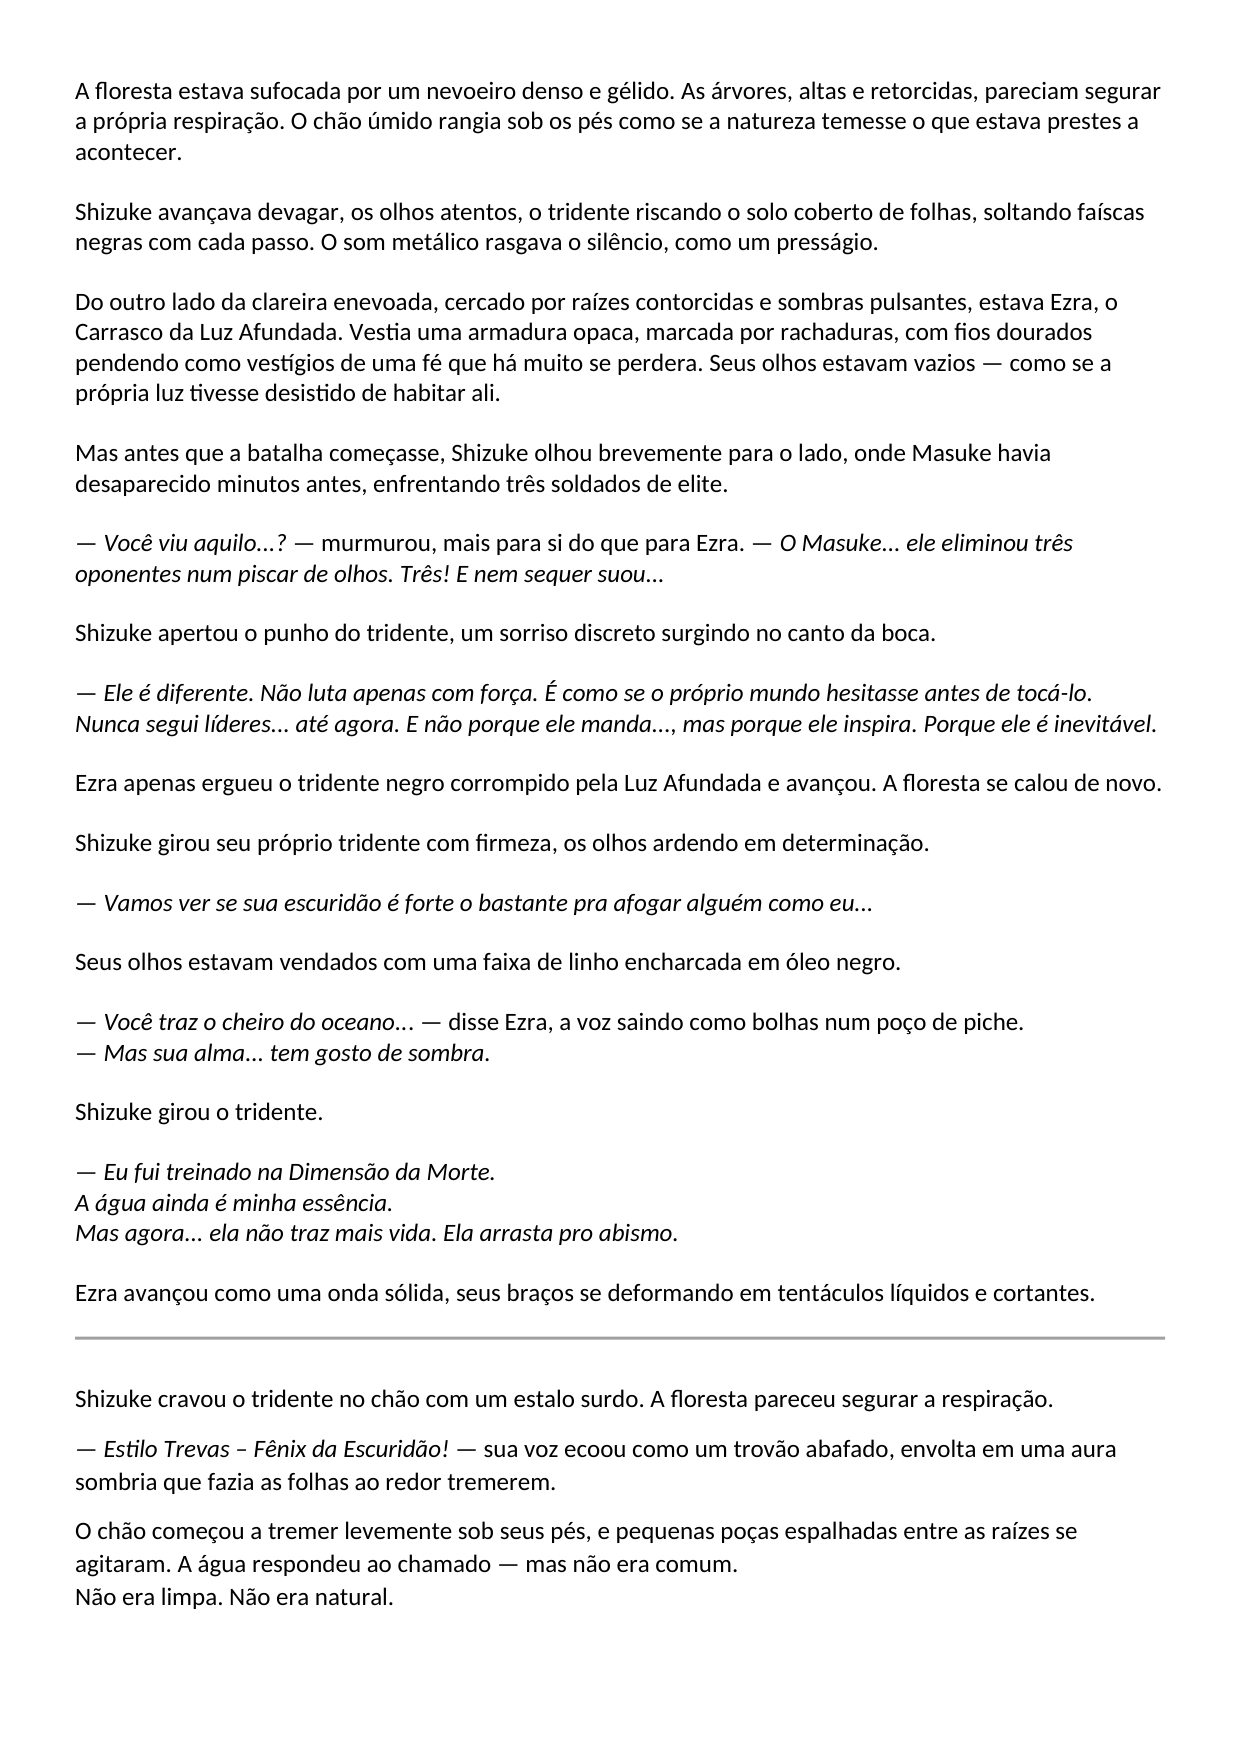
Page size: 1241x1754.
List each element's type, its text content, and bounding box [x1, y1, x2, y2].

text Shizuke girou o tridente. [75, 1096, 1165, 1127]
text Ezra avançou como uma onda sólida, seus braços se deformando em tentáculos líquidos e cortantes. [75, 1277, 1165, 1307]
text — Estilo Trevas – Fênix da Escuridão! — sua voz ecoou como um trovão abafado, envolta em uma aura sombria que fazia as folhas ao redor tremerem. [75, 1433, 1165, 1496]
text — Vamos ver se sua escuridão é forte o bastante pra afogar alguém como eu... [75, 887, 1165, 917]
text Shizuke cravou o tridente no chão com um estalo surdo. A floresta pareceu segurar a respiração. [75, 1383, 1165, 1414]
text Mas antes que a batalha começasse, Shizuke olhou brevemente para o lado, onde Masuke havia desaparecido minutos antes, enfrentando três soldados de elite. [75, 437, 1165, 498]
text Shizuke girou seu próprio tridente com firmeza, os olhos ardendo em determinação. [75, 827, 1165, 858]
text Shizuke avançava devagar, os olhos atentos, o tridente riscando o solo coberto de folhas, soltando faíscas negras com cada passo. O som metálico rasgava o silêncio, como um presságio. [75, 196, 1165, 257]
text Do outro lado da clareira enevoada, cercado por raízes contorcidas e sombras pulsantes, estava Ezra, o Carrasco da Luz Afundada. Vestia uma armadura opaca, marcada por rachaduras, com fios dourados pendendo como vestígios de uma fé que há muito se perdera. Seus olhos estavam vazios — como se a própria luz tivesse desistido de habitar ali. [75, 286, 1165, 408]
text A floresta estava sufocada por um nevoeiro denso e gélido. As árvores, altas e retorcidas, pareciam segurar a própria respiração. O chão úmido rangia sob os pés como se a natureza temesse o que estava prestes a acontecer. [75, 75, 1165, 167]
text — Ele é diferente. Não luta apenas com força. É como se o próprio mundo hesitasse antes de tocá-lo. Nunca segui líderes... até agora. E não porque ele manda..., mas porque ele inspira. Porque ele é inevitável. [75, 677, 1165, 738]
text — Você viu aquilo...? — murmurou, mais para si do que para Ezra. — O Masuke... ele eliminou três oponentes num piscar de olhos. Três! E nem sequer suou... [75, 527, 1165, 588]
text Ezra apenas ergueu o tridente negro corrompido pela Luz Afundada e avançou. A floresta se calou de novo. [75, 767, 1165, 798]
text — Você traz o cheiro do oceano... — disse Ezra, a voz saindo como bolhas num poço de piche. — Mas sua alma... tem gosto de sombra. [75, 1006, 1165, 1067]
text — Eu fui treinado na Dimensão da Morte. A água ainda é minha essência. Mas agora... ela não traz mais vida. Ela arrasta pro abismo. [75, 1156, 1165, 1248]
text Shizuke apertou o punho do tridente, um sorriso discreto surgindo no canto da boca. [75, 618, 1165, 648]
text O chão começou a tremer levemente sob seus pés, e pequenas poças espalhadas entre as raízes se agitaram. A água respondeu ao chamado — mas não era comum. Não era limpa. Não era natural. [75, 1516, 1165, 1612]
text Seus olhos estavam vendados com uma faixa de linho encharcada em óleo negro. [75, 947, 1165, 977]
